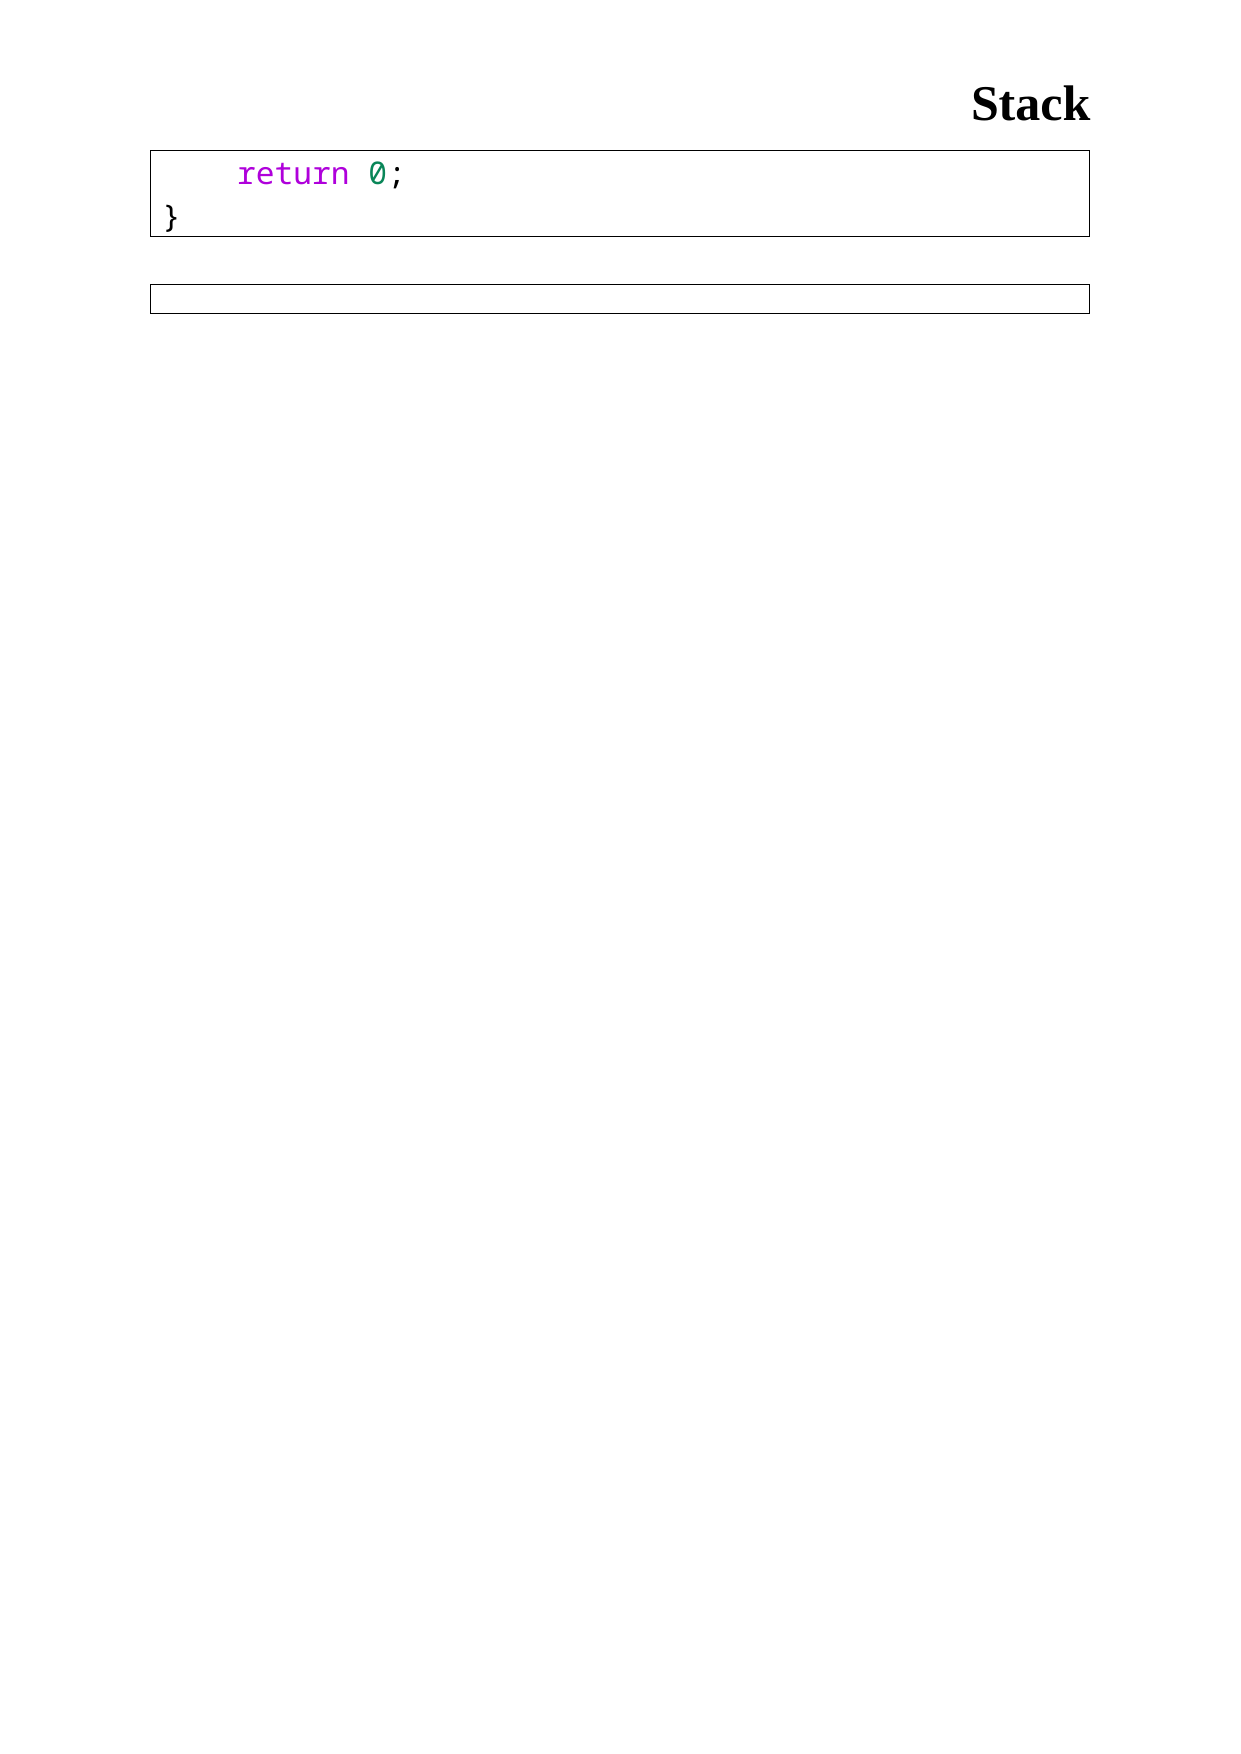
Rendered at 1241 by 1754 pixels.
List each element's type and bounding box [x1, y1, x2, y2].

table_header [151, 285, 1089, 313]
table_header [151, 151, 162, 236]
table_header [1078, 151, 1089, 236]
